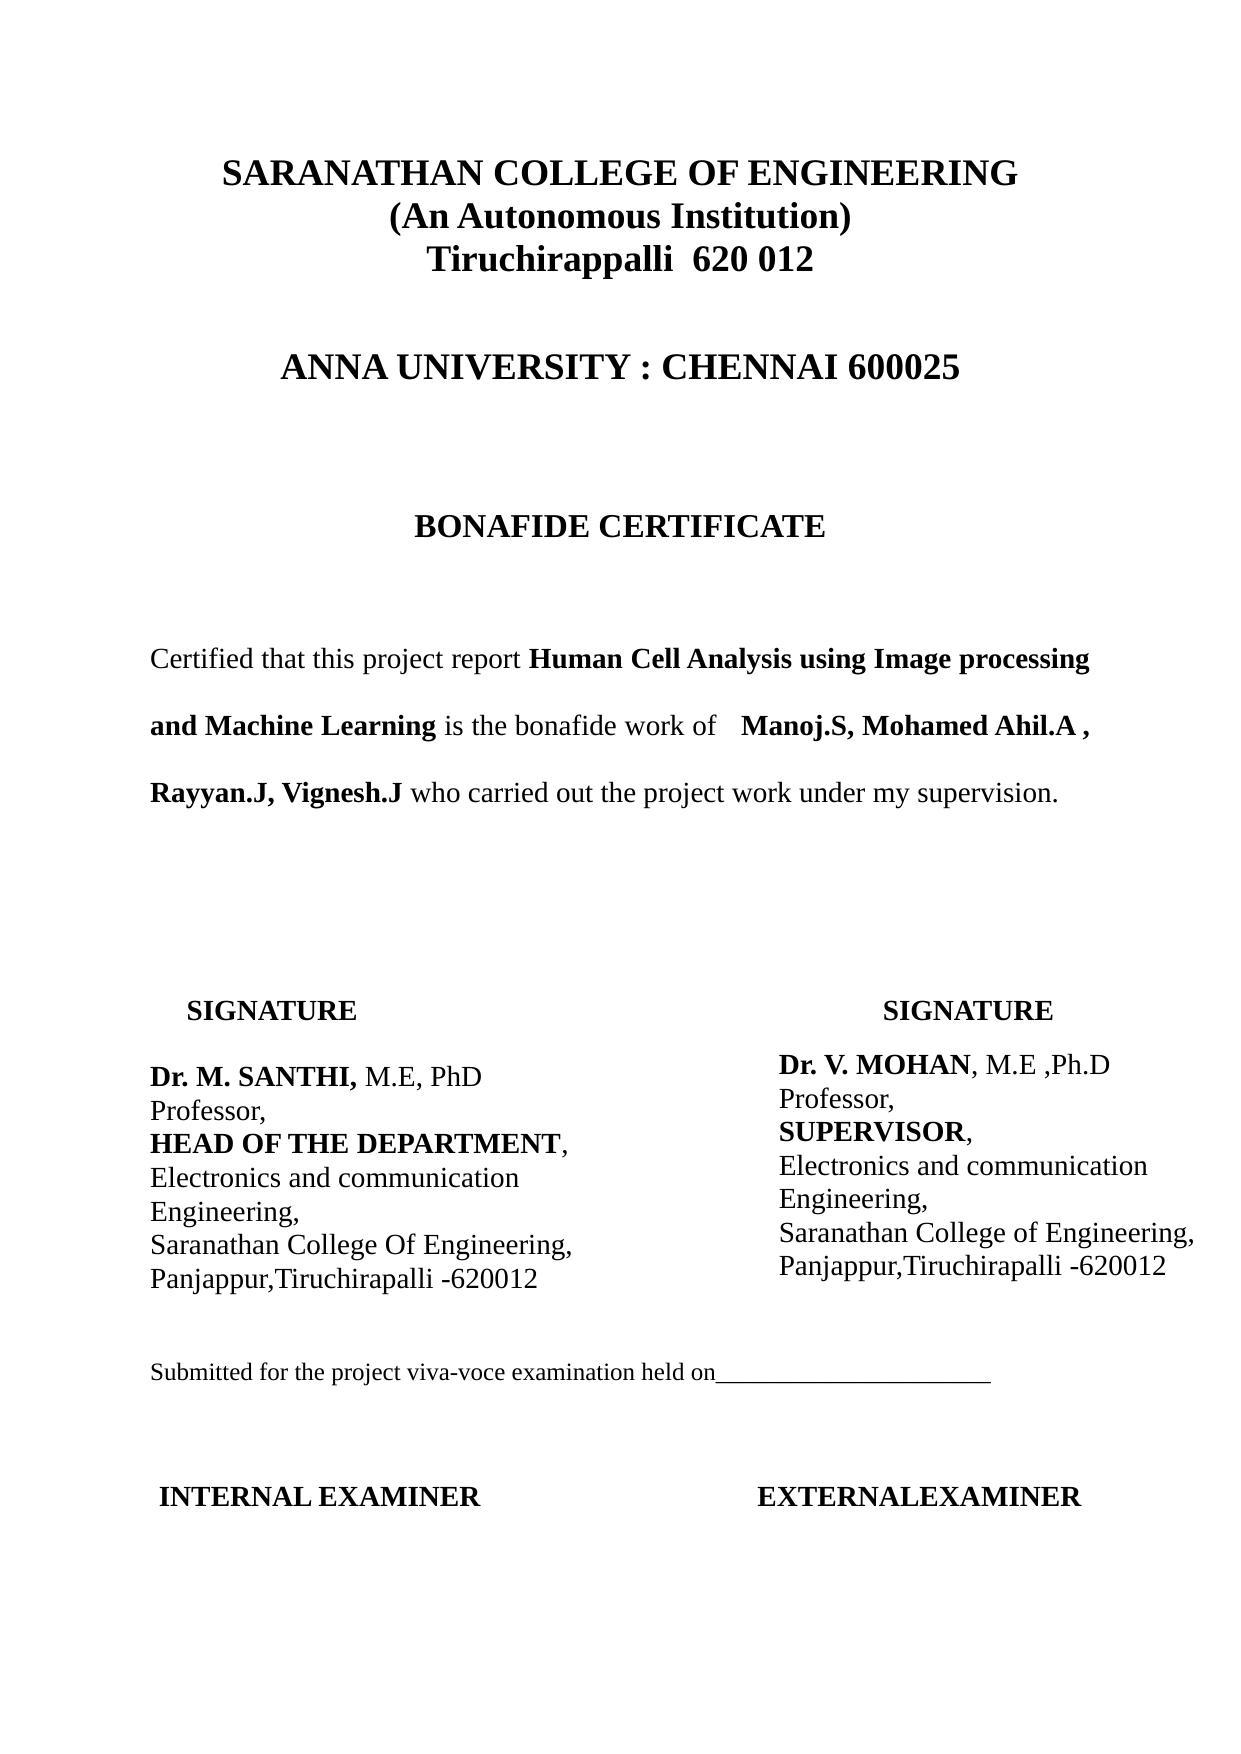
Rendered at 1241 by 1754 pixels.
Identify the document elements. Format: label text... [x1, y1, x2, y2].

text Tiruchirappalli 620 012 [150, 236, 1090, 279]
text Certified that this project report Human Cell Analysis using Image processing and Machine Learning is the bonafide work of Manoj.S, Mohamed Ahil.A , Rayyan.J, Vignesh.J who carried out the project work under my supervision. [150, 641, 1090, 808]
text Saranathan College Of Engineering, [150, 1227, 763, 1261]
text Engineering, [150, 1194, 763, 1227]
text INTERNAL EXAMINER EXTERNALEXAMINER [150, 1479, 1090, 1512]
text Dr. M. SANTHI, M.E, PhD [150, 1059, 763, 1093]
text Professor, [150, 1093, 763, 1127]
text (An Autonomous Institution) [150, 193, 1090, 236]
text HEAD OF THE DEPARTMENT, [150, 1127, 763, 1160]
text Panjappur,Tiruchirapalli -620012 [150, 1261, 763, 1294]
text SIGNATURE SIGNATURE [150, 993, 1090, 1026]
text ANNA UNIVERSITY : CHENNAI 600025 [150, 344, 1090, 387]
text Electronics and communication [150, 1160, 763, 1194]
text BONAFIDE CERTIFICATE [150, 507, 1090, 545]
text Submitted for the project viva-voce examination held on______________________ [150, 1357, 1090, 1386]
text SARANATHAN COLLEGE OF ENGINEERING [150, 150, 1090, 193]
